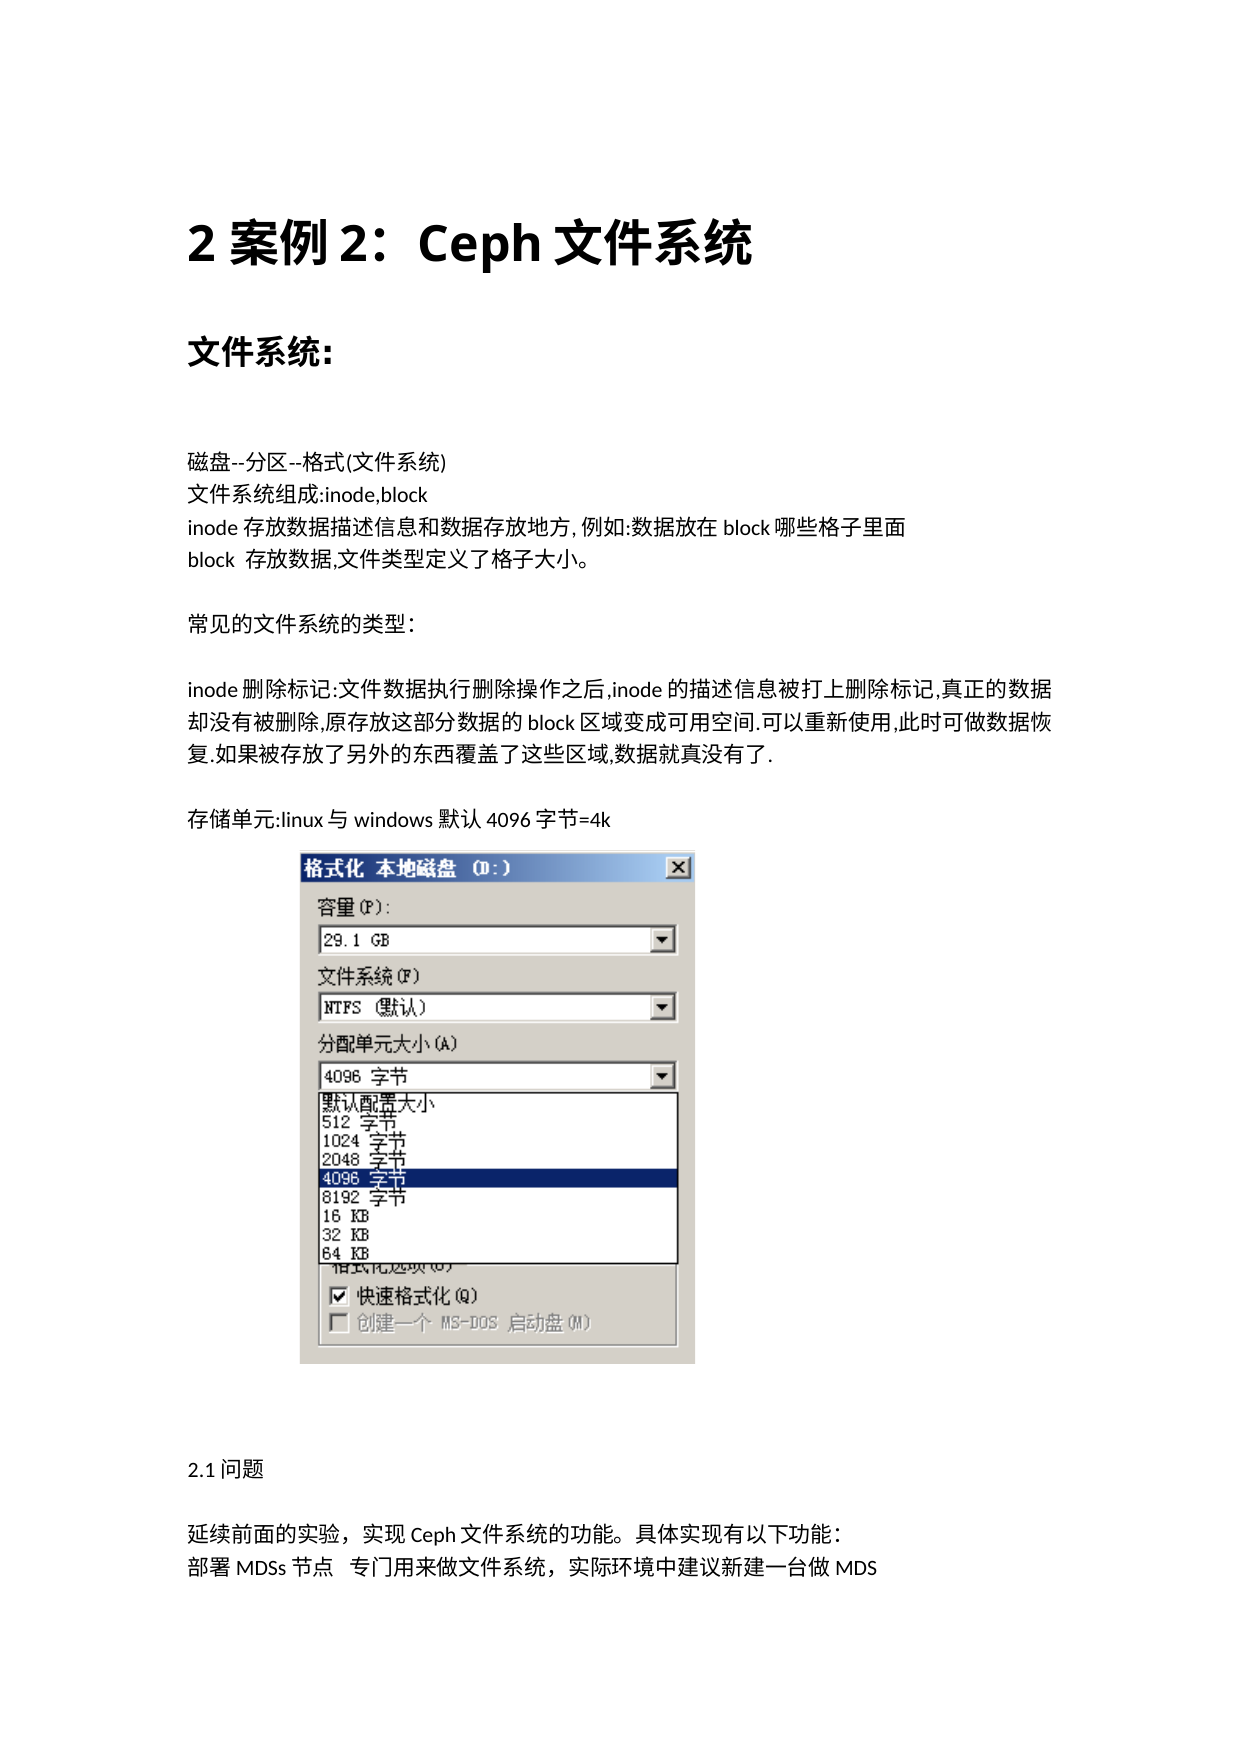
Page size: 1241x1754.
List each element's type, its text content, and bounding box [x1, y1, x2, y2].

text 存储单元:linux与windows 默认4096字节=4k [187, 802, 1053, 834]
subtitle 2 案例2：Ceph文件系统 [187, 191, 1053, 289]
text 文件系统组成:inode,block [187, 477, 1053, 509]
text inode删除标记:文件数据执行删除操作之后,inode的描述信息被打上删除标记,真正的数据却没有被删除,原存放这部分数据的block区域变成可用空间.可以重新使用,此时可做数据恢复.如果被存放了另外的东西覆盖了这些区域,数据就真没有了. [187, 672, 1053, 769]
subtitle 文件系统: [187, 318, 1053, 383]
text block 存放数据,文件类型定义了格子大小。 [187, 542, 1053, 574]
text 2.1 问题 [187, 1452, 1053, 1484]
picture [299, 850, 696, 1364]
text 磁盘--分区--格式(文件系统) [187, 444, 1053, 477]
text 延续前面的实验，实现Ceph文件系统的功能。具体实现有以下功能： [187, 1517, 1053, 1549]
text 部署MDSs节点 专门用来做文件系统，实际环境中建议新建一台做MDS [187, 1549, 1053, 1582]
text 常见的文件系统的类型： [187, 607, 1053, 639]
text inode 存放数据描述信息和数据存放地方, 例如:数据放在block哪些格子里面 [187, 509, 1053, 542]
